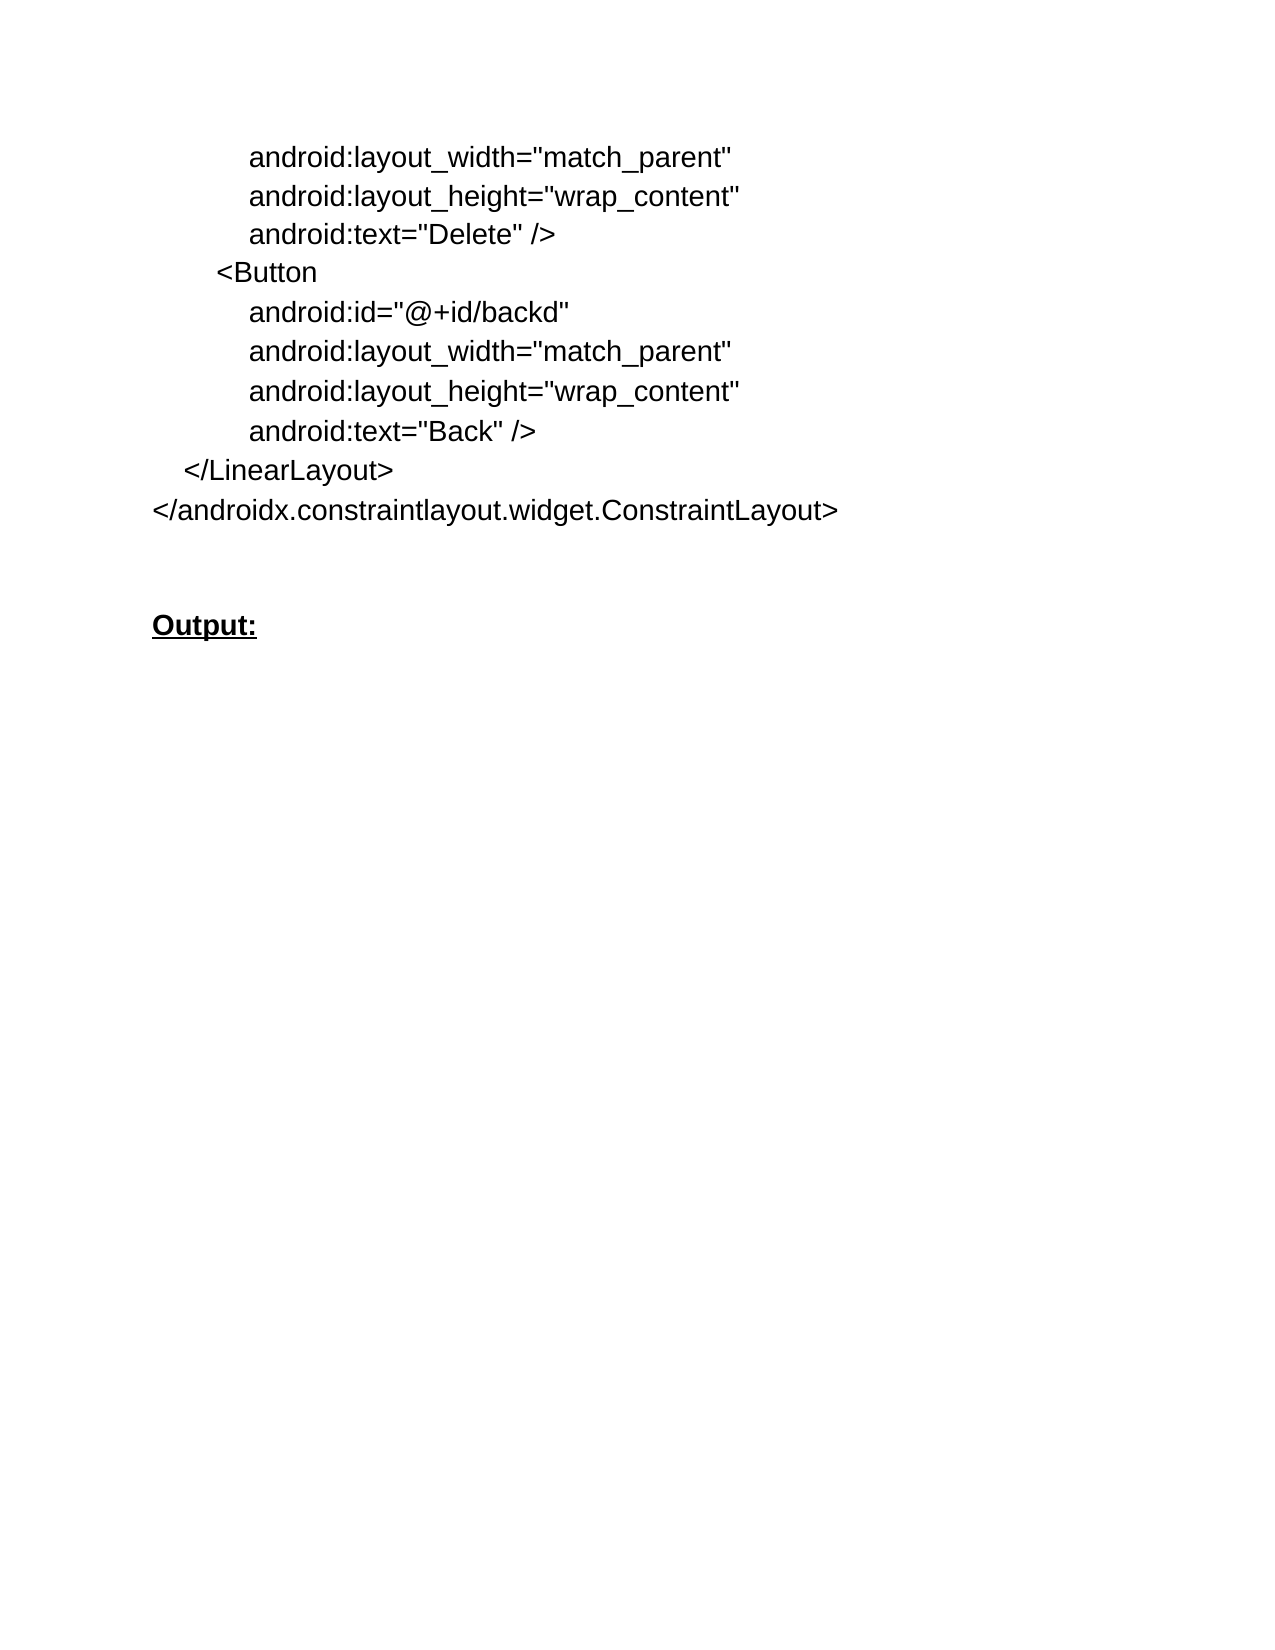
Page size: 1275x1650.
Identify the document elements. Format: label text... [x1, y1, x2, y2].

text android:layout_width="match_parent" [248, 334, 1135, 368]
text android:layout_width="match_parent" android:layout_height="wrap_content" android:text="Delete" /> [248, 140, 742, 250]
text android:text="Back" /> [248, 414, 1135, 447]
text </androidx.constraintlayout.widget.ConstraintLayout> Output: [152, 493, 843, 641]
text android:id="@+id/backd" [248, 294, 1135, 328]
text <Button [216, 255, 1135, 289]
text </LinearLayout> [183, 453, 1135, 487]
text android:layout_height="wrap_content" [248, 374, 1135, 407]
